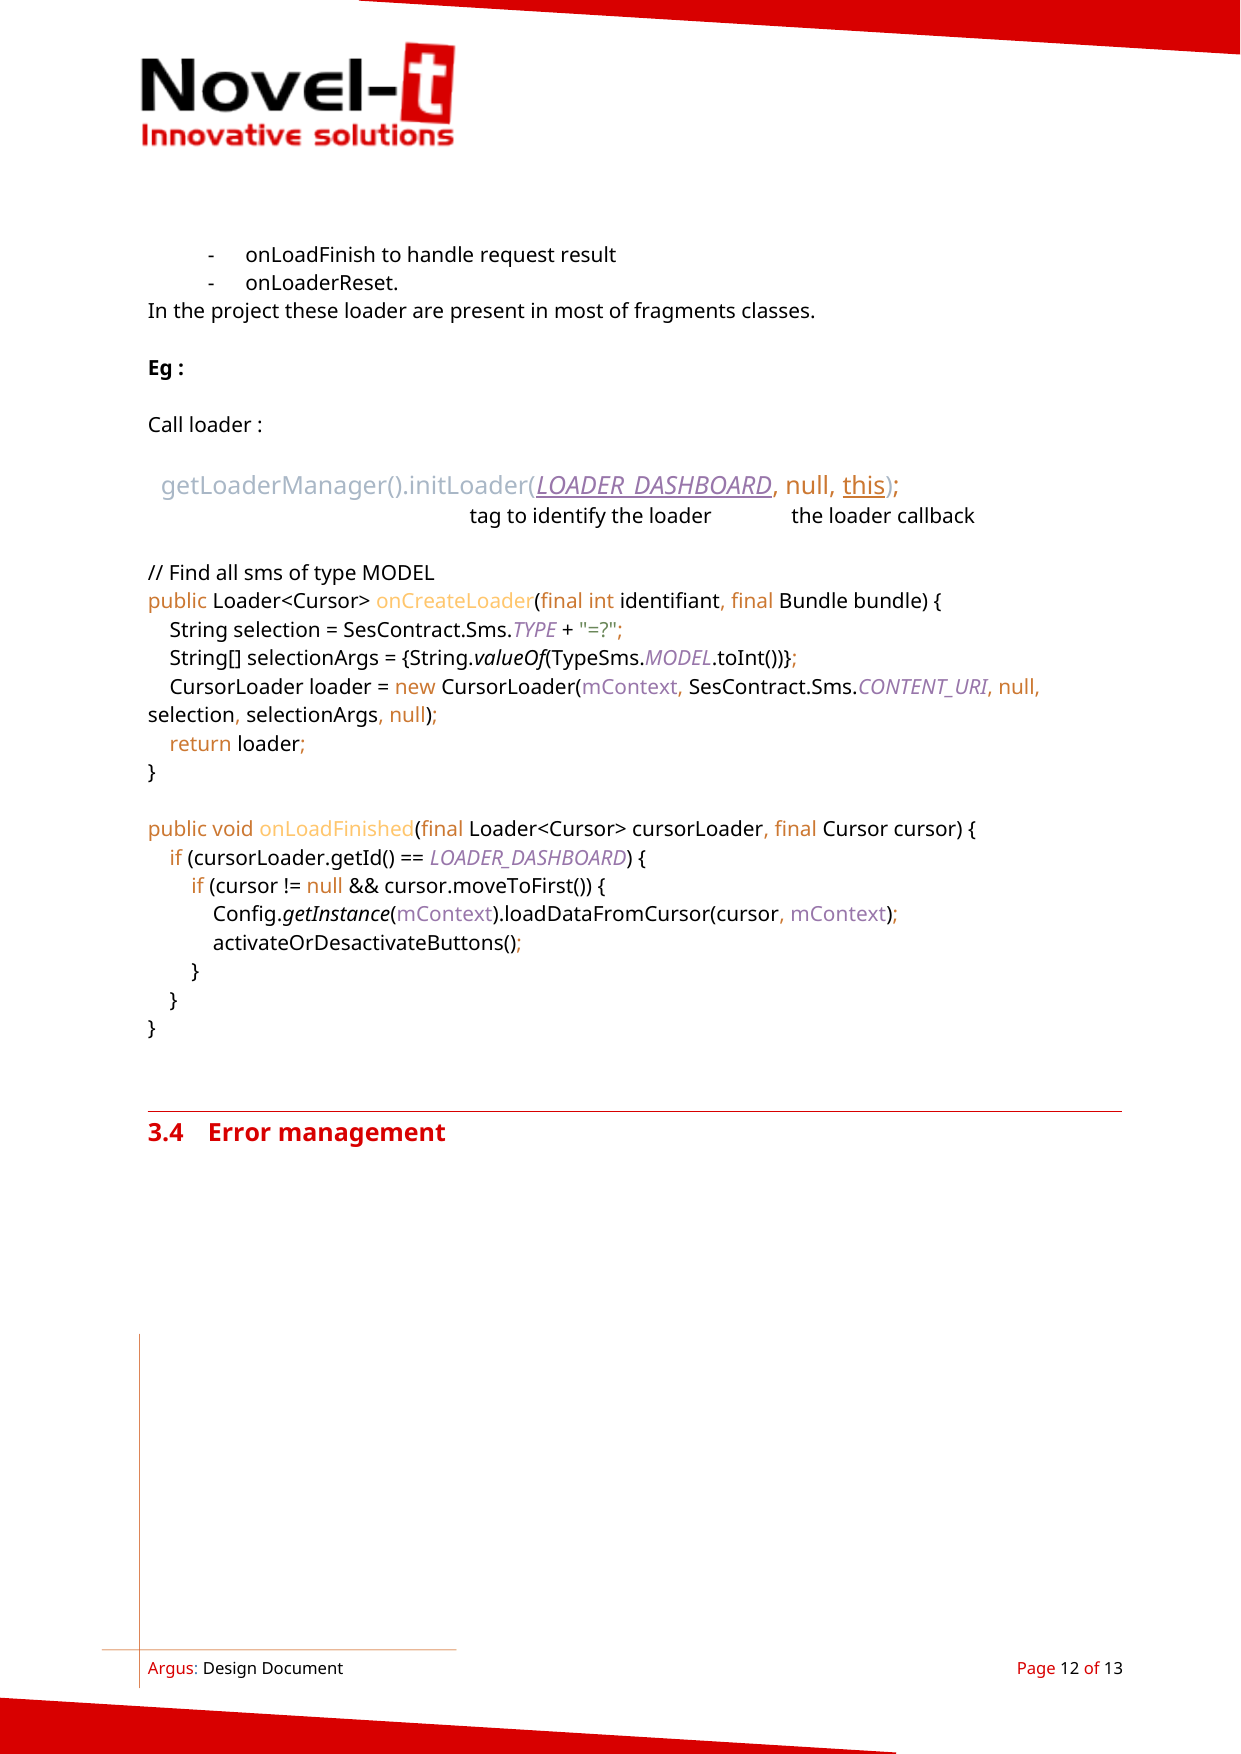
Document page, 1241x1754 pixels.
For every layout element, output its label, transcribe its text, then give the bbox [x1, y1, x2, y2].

text public void onLoadFinished(final Loader<Cursor> cursorLoader, final Cursor cursor) { if (cursorLoader.getId() == LOADER_DASHBOARD) { if (cursor != null && cursor.moveToFirst()) { Config.getInstance(mContext).loadDataFromCursor(cursor, mContext); activateOrDesactivateButtons(); } } } [148, 814, 1122, 1042]
list onLoaderReset. [208, 268, 1122, 297]
text getLoaderManager().initLoader(LOADER_DASHBOARD, null, this); [148, 467, 1122, 501]
subtitle Error management [148, 1112, 1122, 1148]
picture [137, 38, 458, 151]
text Eg : [148, 353, 1122, 382]
text public Loader<Cursor> onCreateLoader(final int identifiant, final Bundle bundle) { String selection = SesContract.Sms.TYPE + "=?"; String[] selectionArgs = {String.valueOf(TypeSms.MODEL.toInt())}; CursorLoader loader = new CursorLoader(mContext, SesContract.Sms.CONTENT_URI, null, selection, selectionArgs, null); return loader; } [148, 587, 1122, 786]
text // Find all sms of type MODEL [148, 558, 1122, 587]
text tag to identify the loader the loader callback [148, 501, 1122, 530]
list onLoadFinish to handle request result [208, 240, 1122, 268]
text In the project these loader are present in most of fragments classes. [148, 297, 1122, 325]
text Call loader : [148, 410, 1122, 439]
